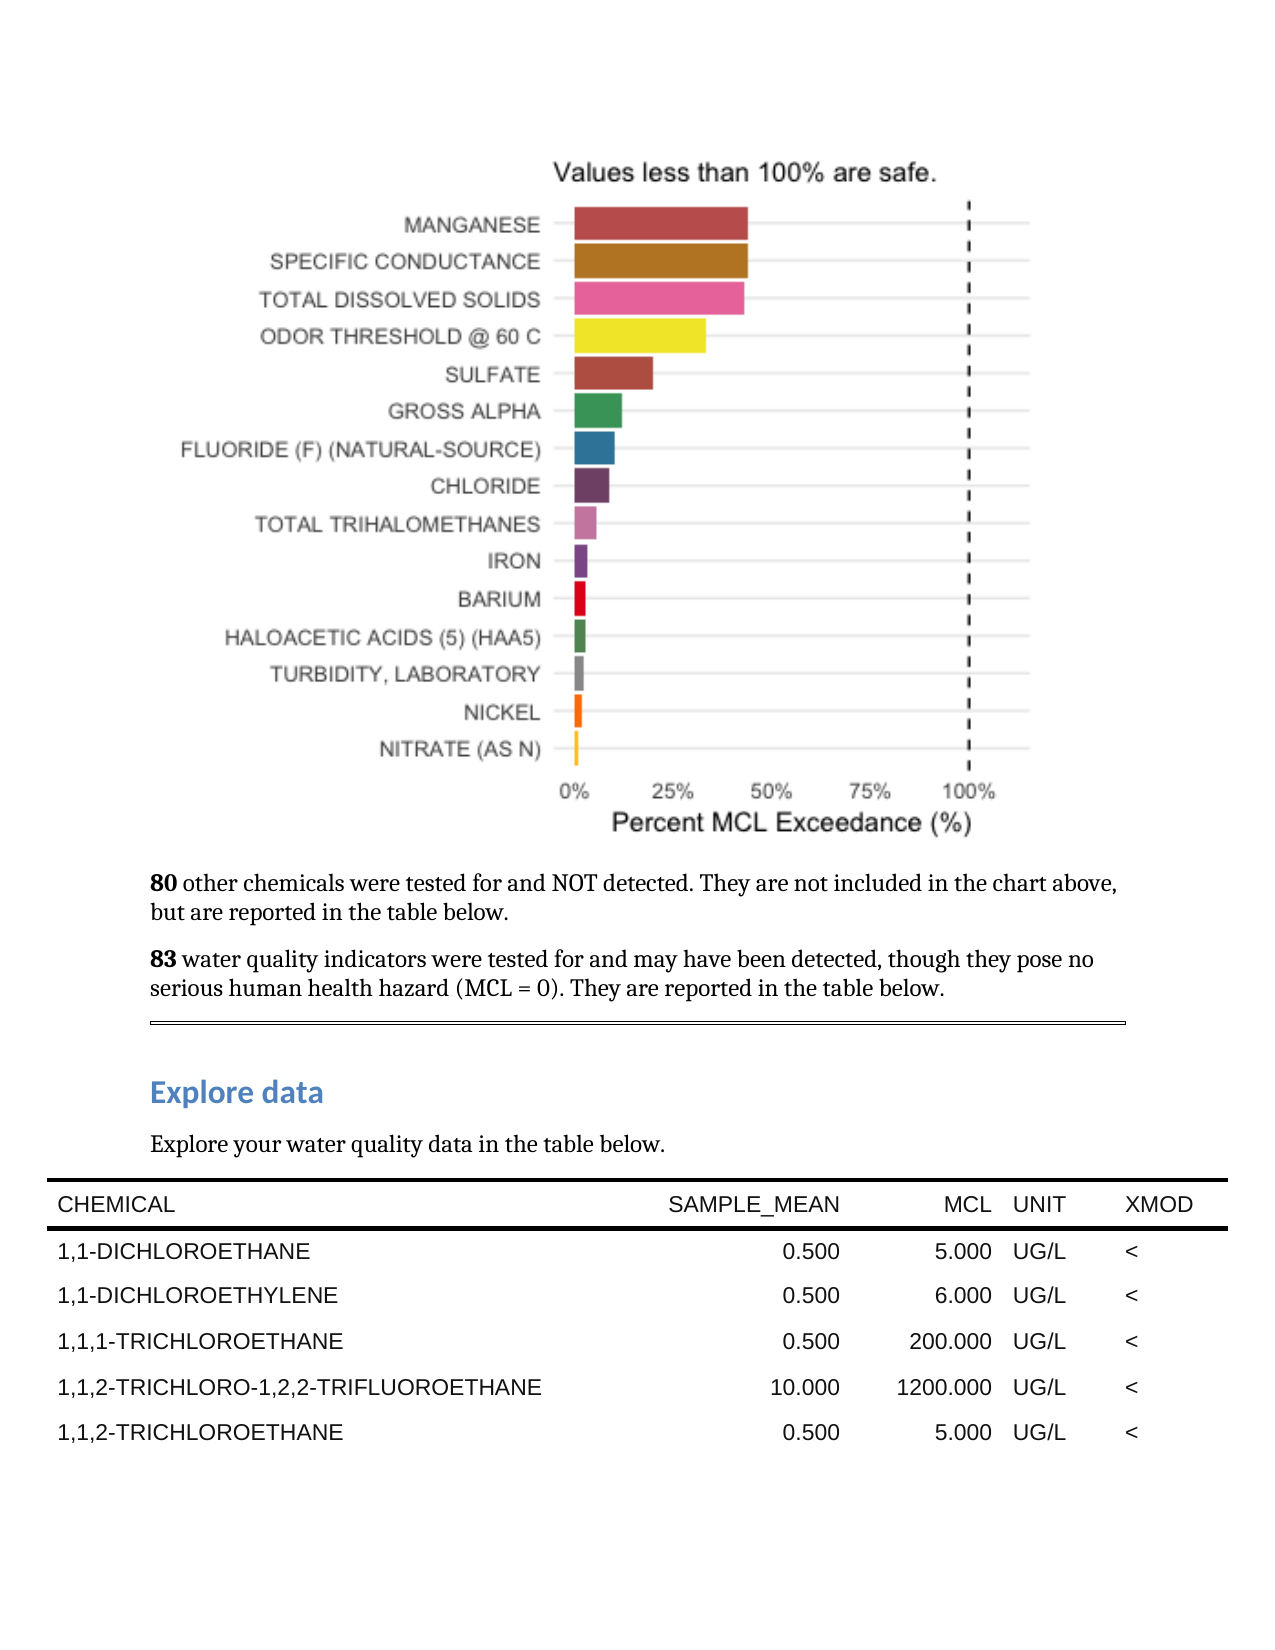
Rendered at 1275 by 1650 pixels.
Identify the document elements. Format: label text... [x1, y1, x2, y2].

table_cell < [1114, 1364, 1228, 1410]
table_header CHEMICAL [47, 1182, 638, 1226]
table_header UNIT [1002, 1182, 1114, 1226]
table_cell < [1114, 1272, 1228, 1318]
table_cell 5.000 [850, 1231, 1002, 1272]
table_cell 6.000 [850, 1272, 1002, 1318]
table_cell 1,1-DICHLOROETHANE [47, 1231, 638, 1272]
table_cell 10.000 [638, 1364, 850, 1410]
table_header SAMPLE_MEAN [638, 1182, 850, 1226]
text 83 water quality indicators were tested for and may have been detected, though they pose no serious human health hazard (MCL = 0). They are reported in the table below. [150, 945, 1125, 1002]
table_cell 0.500 [638, 1318, 850, 1364]
table_cell 200.000 [850, 1318, 1002, 1364]
table_cell 0.500 [638, 1231, 850, 1272]
table_header MCL [850, 1182, 1002, 1226]
table_cell 0.500 [638, 1410, 850, 1456]
table_cell UG/L [1002, 1272, 1114, 1318]
table_header XMOD [1114, 1182, 1228, 1226]
subtitle Explore data [150, 1071, 1125, 1112]
table_cell 1,1,2-TRICHLOROETHANE [47, 1410, 638, 1456]
text Explore your water quality data in the table below. [150, 1130, 1125, 1159]
table_cell 1,1-DICHLOROETHYLENE [47, 1272, 638, 1318]
table_cell < [1114, 1410, 1228, 1456]
table_cell 5.000 [850, 1410, 1002, 1456]
table_cell < [1114, 1318, 1228, 1364]
table_cell 1,1,1-TRICHLOROETHANE [47, 1318, 638, 1364]
table_cell UG/L [1002, 1318, 1114, 1364]
table_cell UG/L [1002, 1364, 1114, 1410]
table_cell 1,1,2-TRICHLORO-1,2,2-TRIFLUOROETHANE [47, 1364, 638, 1410]
table_cell 1200.000 [850, 1364, 1002, 1410]
table_cell < [1114, 1231, 1228, 1272]
table_cell UG/L [1002, 1410, 1114, 1456]
table_cell 0.500 [638, 1272, 850, 1318]
picture [168, 150, 1044, 850]
text 80 other chemicals were tested for and NOT detected. They are not included in the chart above, but are reported in the table below. [150, 869, 1125, 926]
table_cell UG/L [1002, 1231, 1114, 1272]
